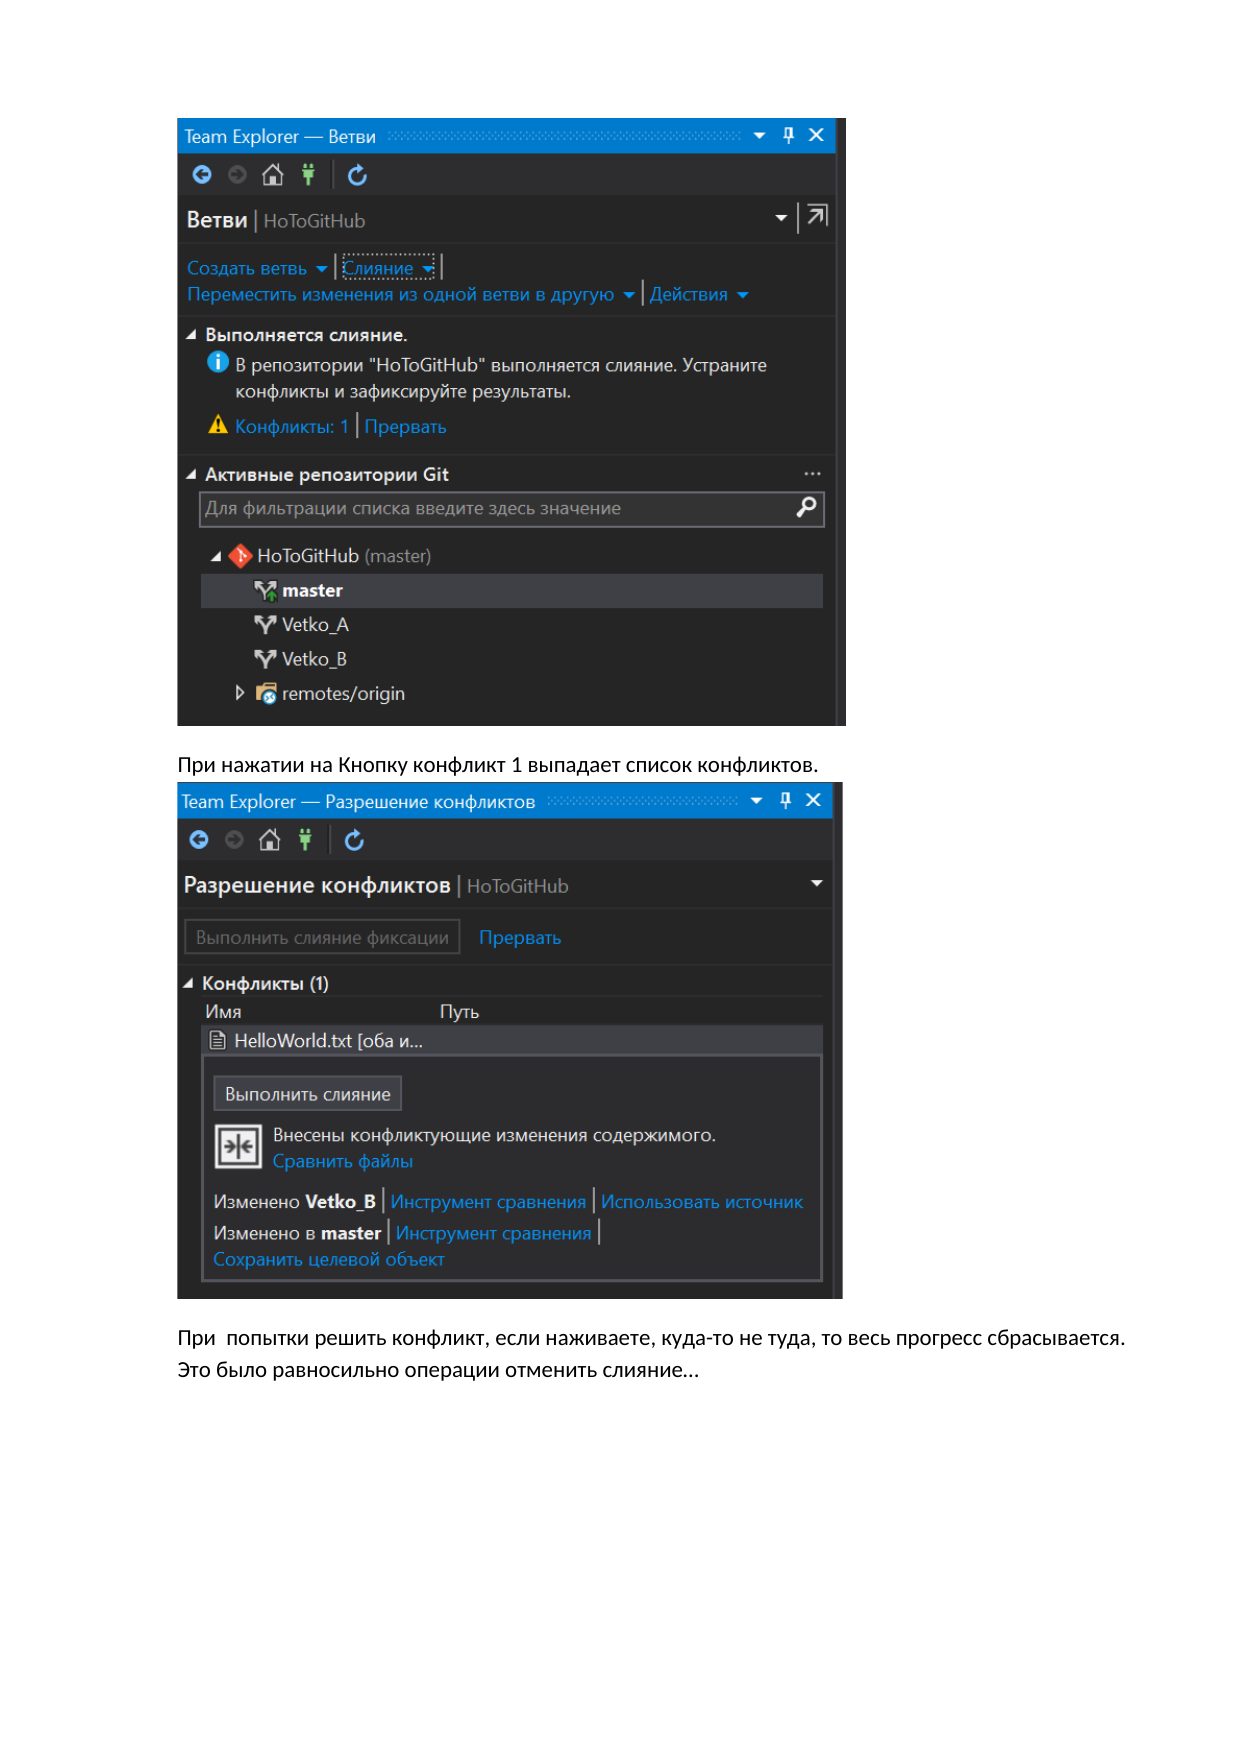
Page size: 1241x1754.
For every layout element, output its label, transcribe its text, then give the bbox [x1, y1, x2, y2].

picture [177, 782, 843, 1299]
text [177, 1323, 1152, 1383]
picture [177, 118, 846, 726]
